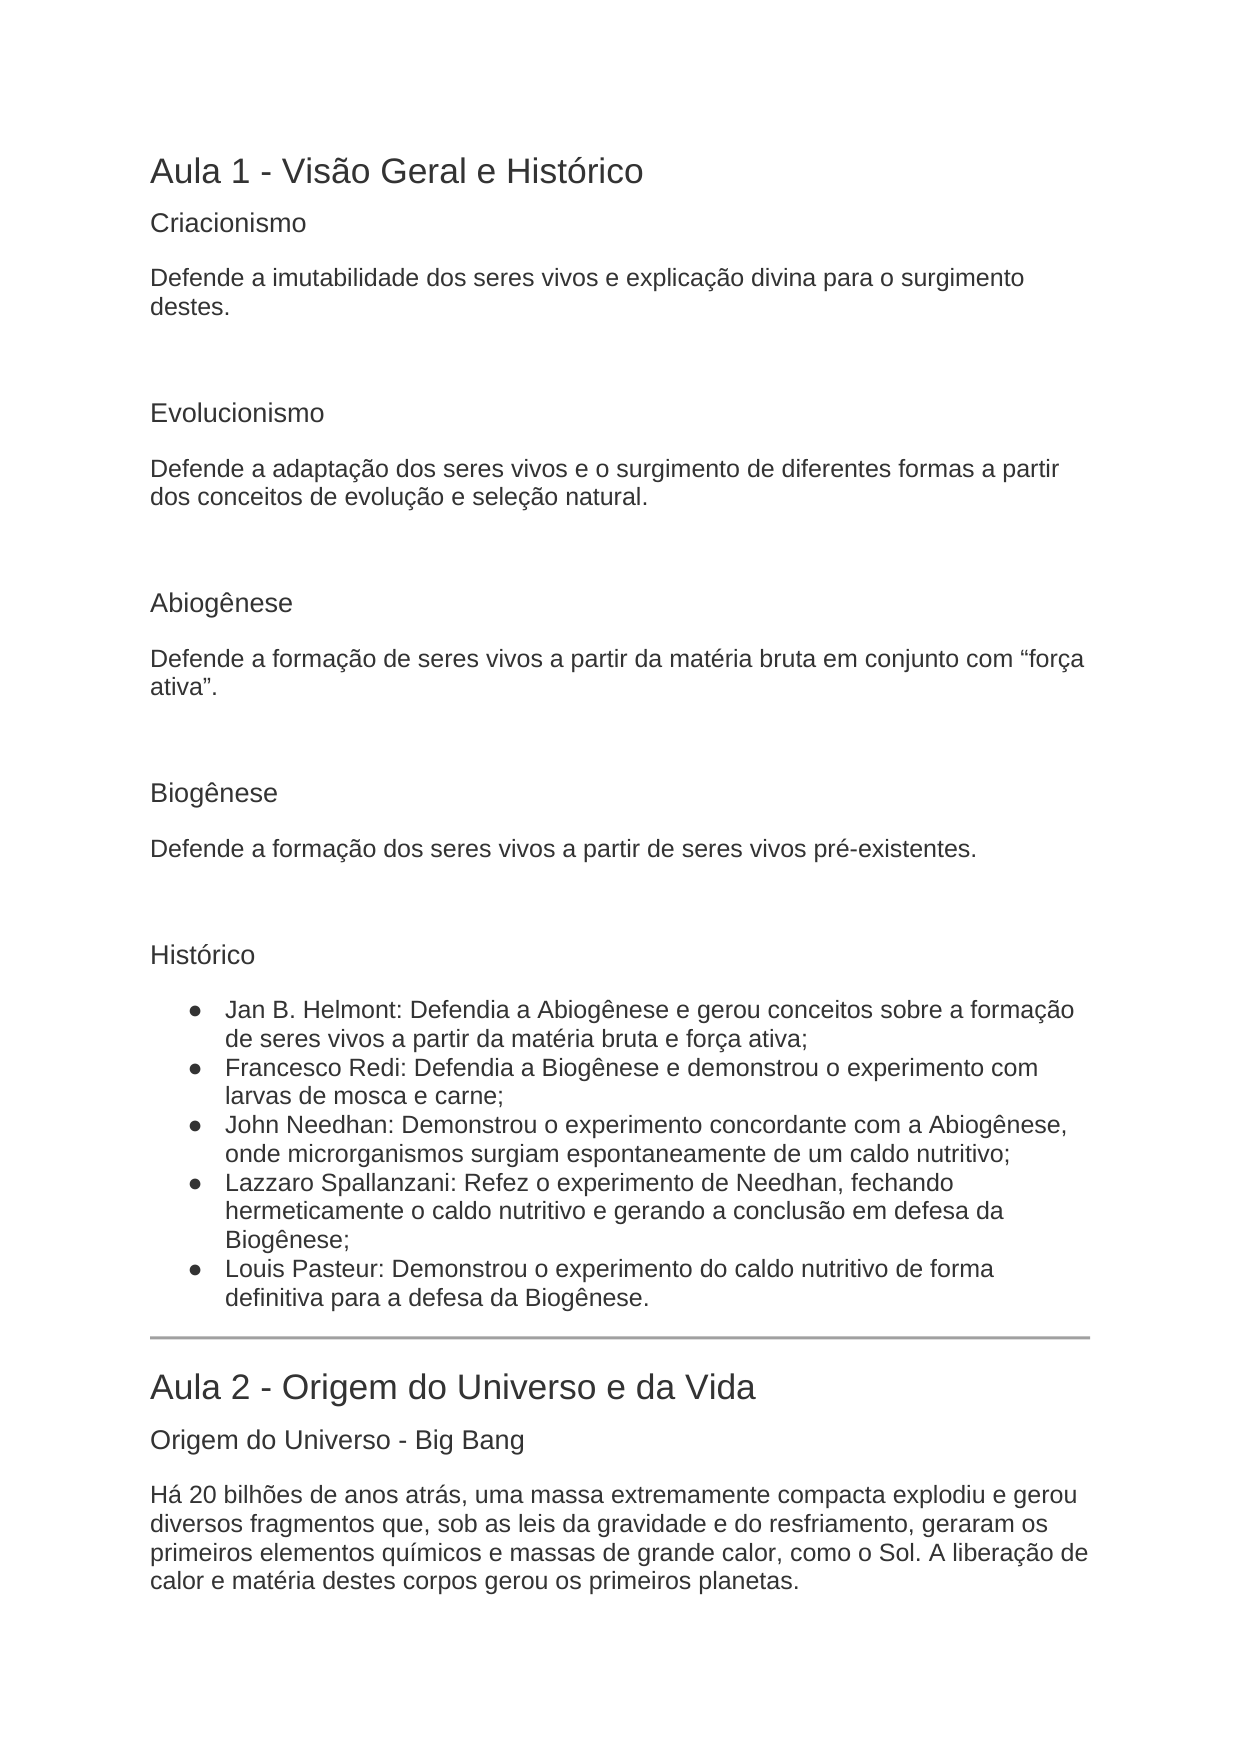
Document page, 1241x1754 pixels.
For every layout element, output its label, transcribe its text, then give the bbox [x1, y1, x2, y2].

text Há 20 bilhões de anos atrás, uma massa extremamente compacta explodiu e gerou diversos fragmentos que, sob as leis da gravidade e do resfriamento, geraram os primeiros elementos químicos e massas de grande calor, como o Sol. A liberação de calor e matéria destes corpos gerou os primeiros planetas. [150, 1480, 1090, 1595]
text Defende a formação de seres vivos a partir da matéria bruta em conjunto com “força ativa”. [150, 644, 1090, 701]
list Louis Pasteur: Demonstrou o experimento do caldo nutritivo de forma definitiva para a defesa da Biogênese. [187, 1254, 1090, 1311]
text Criacionismo [150, 207, 1090, 238]
text Biogênese [150, 777, 1090, 809]
list Lazzaro Spallanzani: Refez o experimento de Needhan, fechando hermeticamente o caldo nutritivo e gerando a conclusão em defesa da Biogênese; [187, 1168, 1090, 1254]
list John Needhan: Demonstrou o experimento concordante com a Abiogênese, onde microrganismos surgiam espontaneamente de um caldo nutritivo; [187, 1110, 1090, 1168]
list Jan B. Helmont: Defendia a Abiogênese e gerou conceitos sobre a formação de seres vivos a partir da matéria bruta e força ativa; [187, 995, 1090, 1053]
text Origem do Universo - Big Bang [150, 1424, 1090, 1455]
text Defende a adaptação dos seres vivos e o surgimento de diferentes formas a partir dos conceitos de evolução e seleção natural. [150, 453, 1090, 511]
text Defende a formação dos seres vivos a partir de seres vivos pré-existentes. [150, 834, 1090, 862]
text Abiogênese [150, 587, 1090, 619]
subtitle Aula 1 - Visão Geral e Histórico [150, 150, 1090, 191]
text Defende a imutabilidade dos seres vivos e explicação divina para o surgimento destes. [150, 263, 1090, 321]
list Francesco Redi: Defendia a Biogênese e demonstrou o experimento com larvas de mosca e carne; [187, 1053, 1090, 1110]
subtitle Aula 2 - Origem do Universo e da Vida [150, 1367, 1090, 1407]
text Histórico [150, 939, 1090, 970]
text Evolucionismo [150, 397, 1090, 428]
